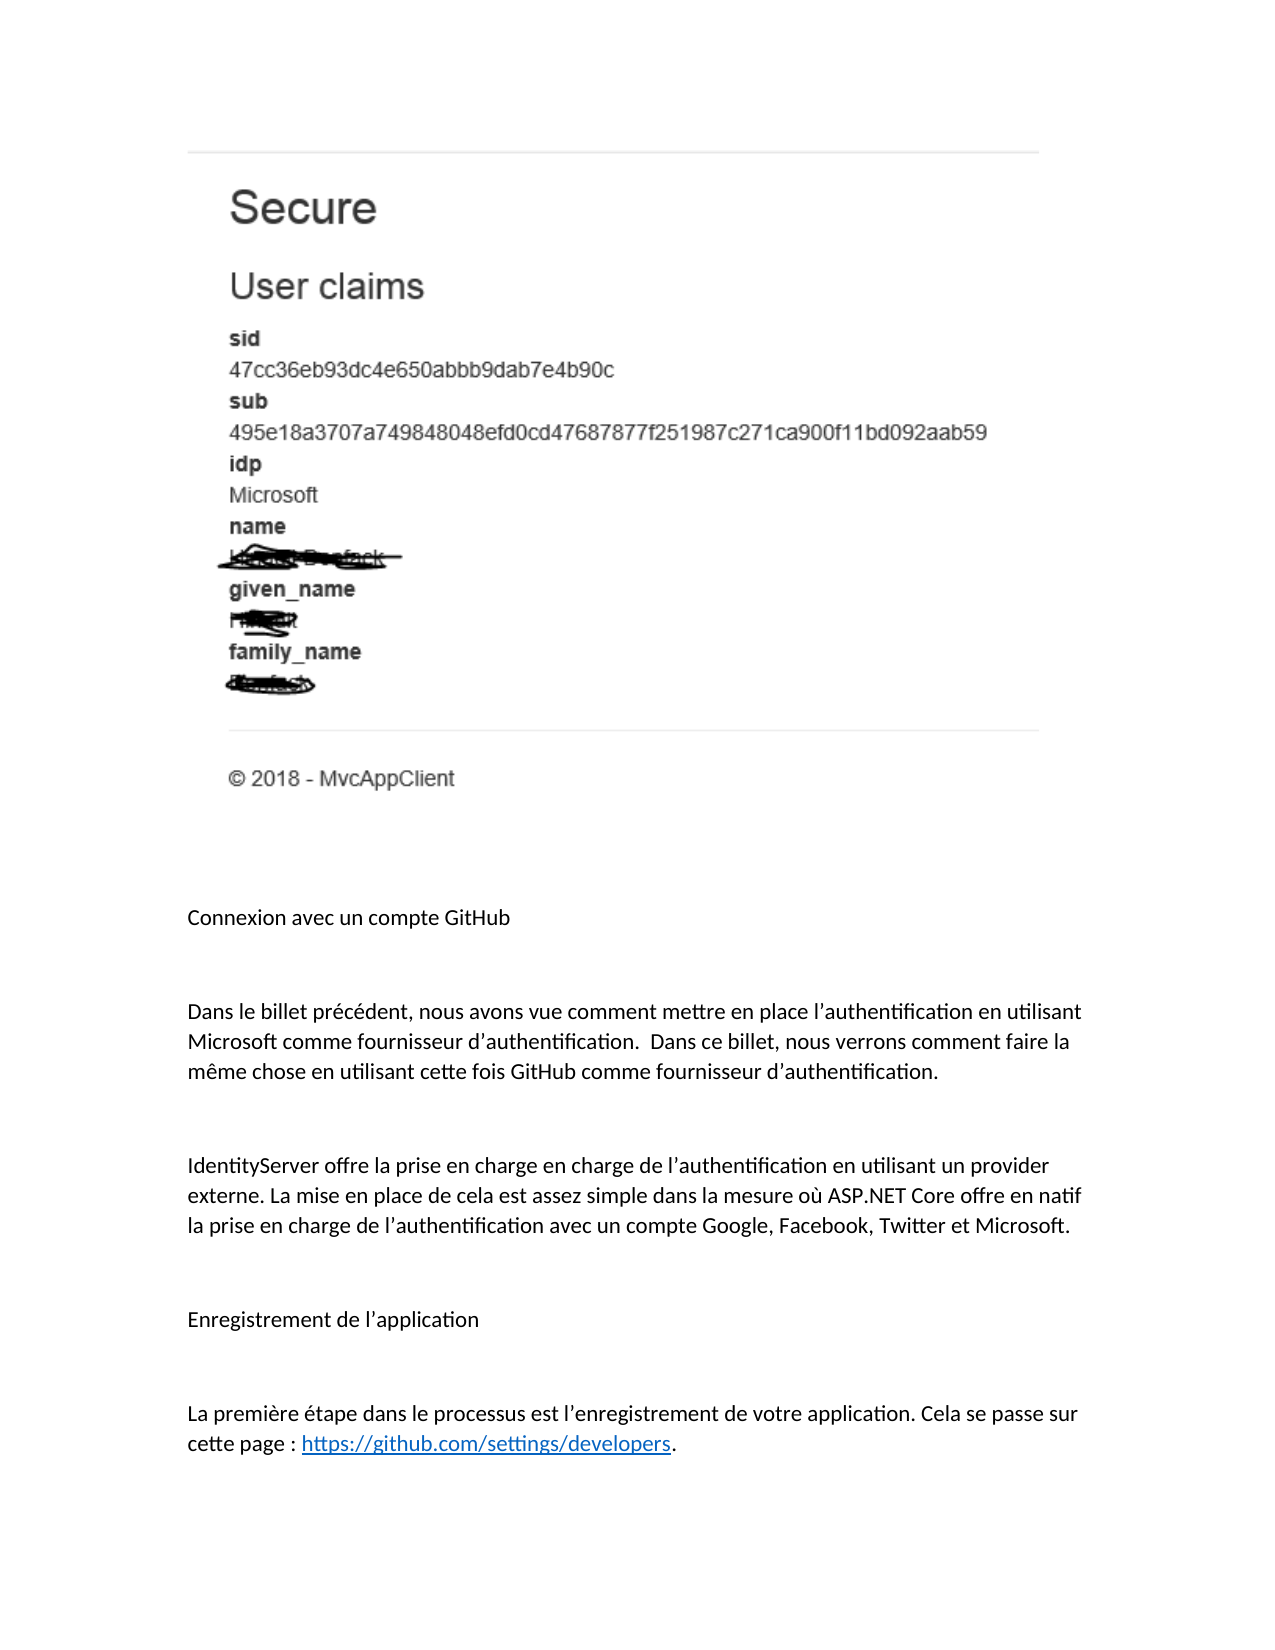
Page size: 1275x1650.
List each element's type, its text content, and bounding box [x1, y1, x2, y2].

text La première étape dans le processus est l’enregistrement de votre application. Cela se passe sur cette page : https://github.com/settings/developers. [187, 1399, 1087, 1457]
text Enregistrement de l’application [187, 1305, 1087, 1333]
text Connexion avec un compte GitHub [187, 903, 1087, 931]
text Dans le billet précédent, nous avons vue comment mettre en place l’authentification en utilisant Microsoft comme fournisseur d’authentification. Dans ce billet, nous verrons comment faire la même chose en utilisant cette fois GitHub comme fournisseur d’authentification. [187, 997, 1087, 1086]
picture [187, 150, 1040, 838]
text IdentityServer offre la prise en charge en charge de l’authentification en utilisant un provider externe. La mise en place de cela est assez simple dans la mesure où ASP.NET Core offre en natif la prise en charge de l’authentification avec un compte Google, Facebook, Twitter et Microsoft. [187, 1151, 1087, 1240]
